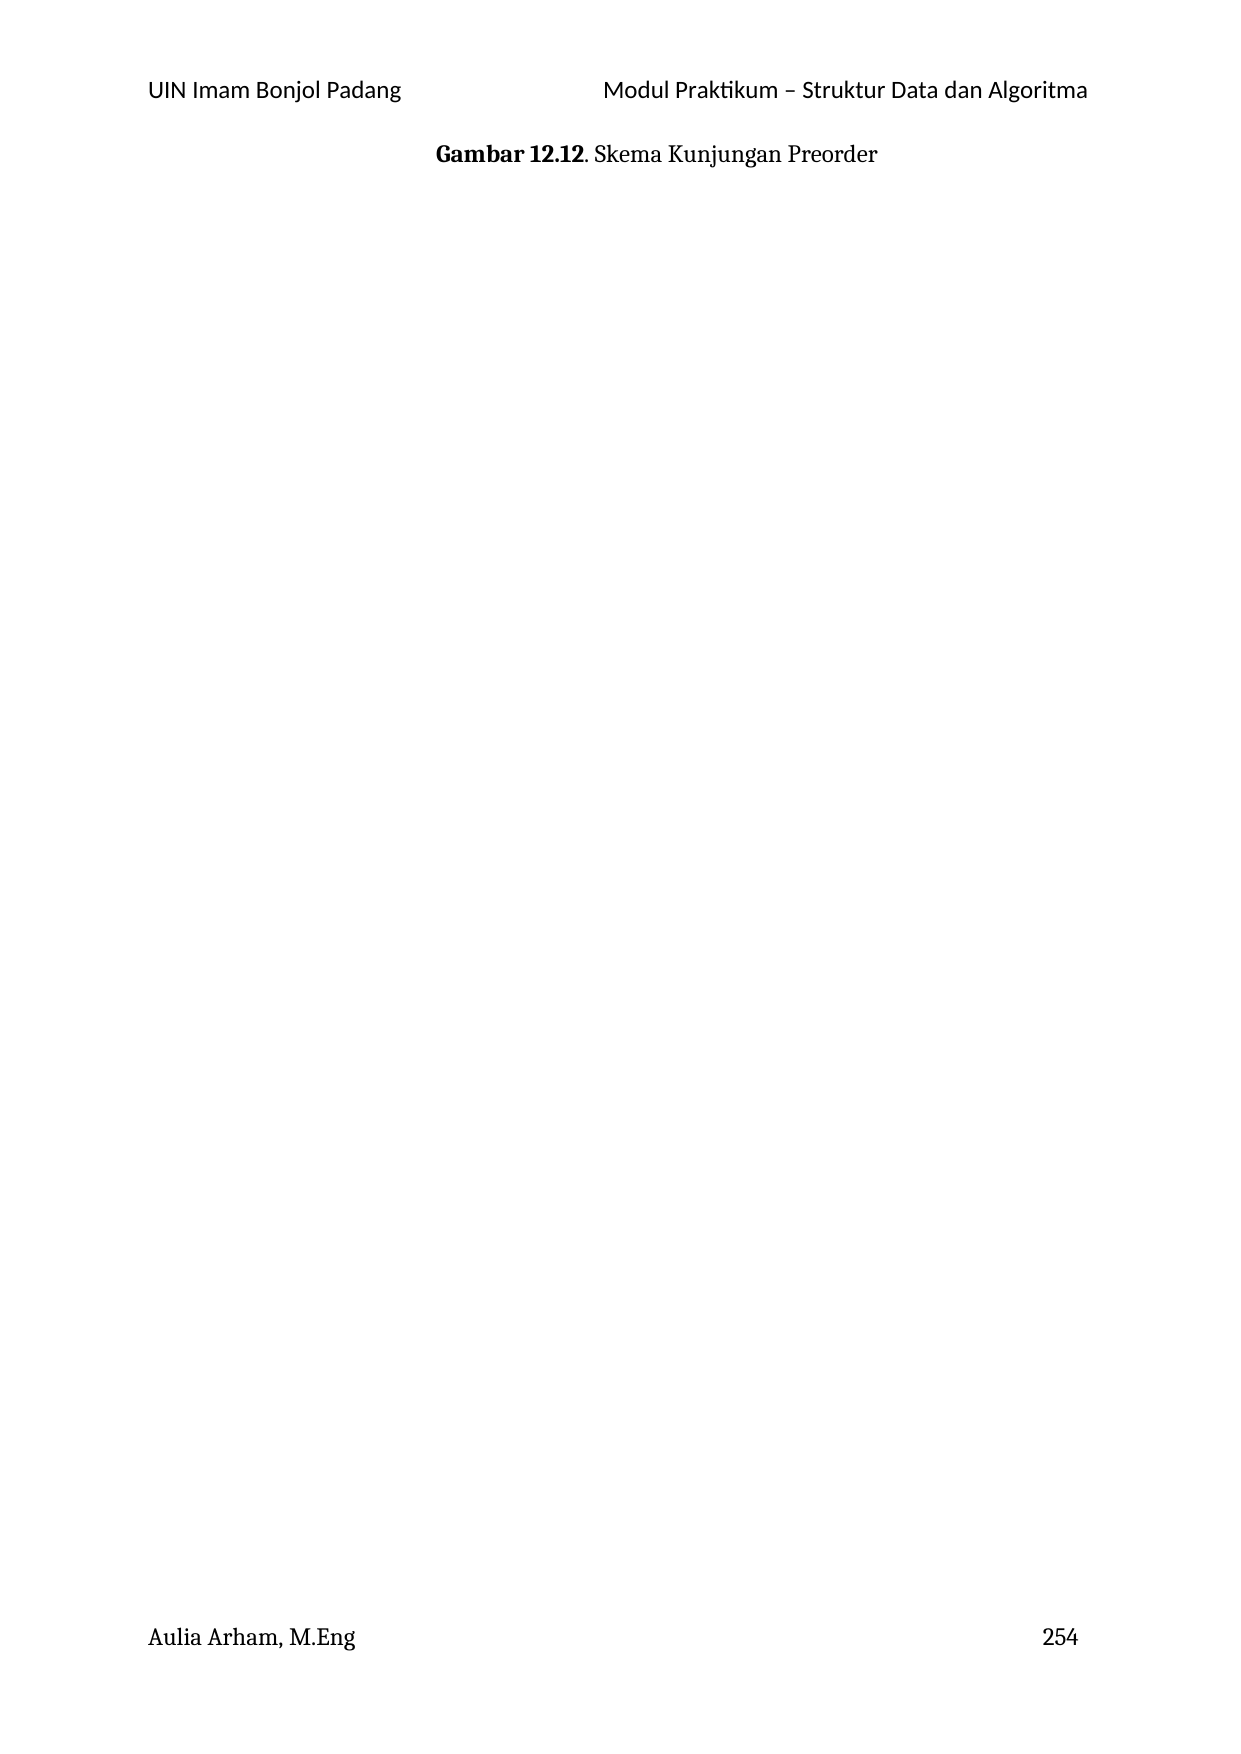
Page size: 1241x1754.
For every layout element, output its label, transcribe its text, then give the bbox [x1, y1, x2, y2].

text Gambar 12.12. Skema Kunjungan Preorder [246, 139, 1068, 168]
